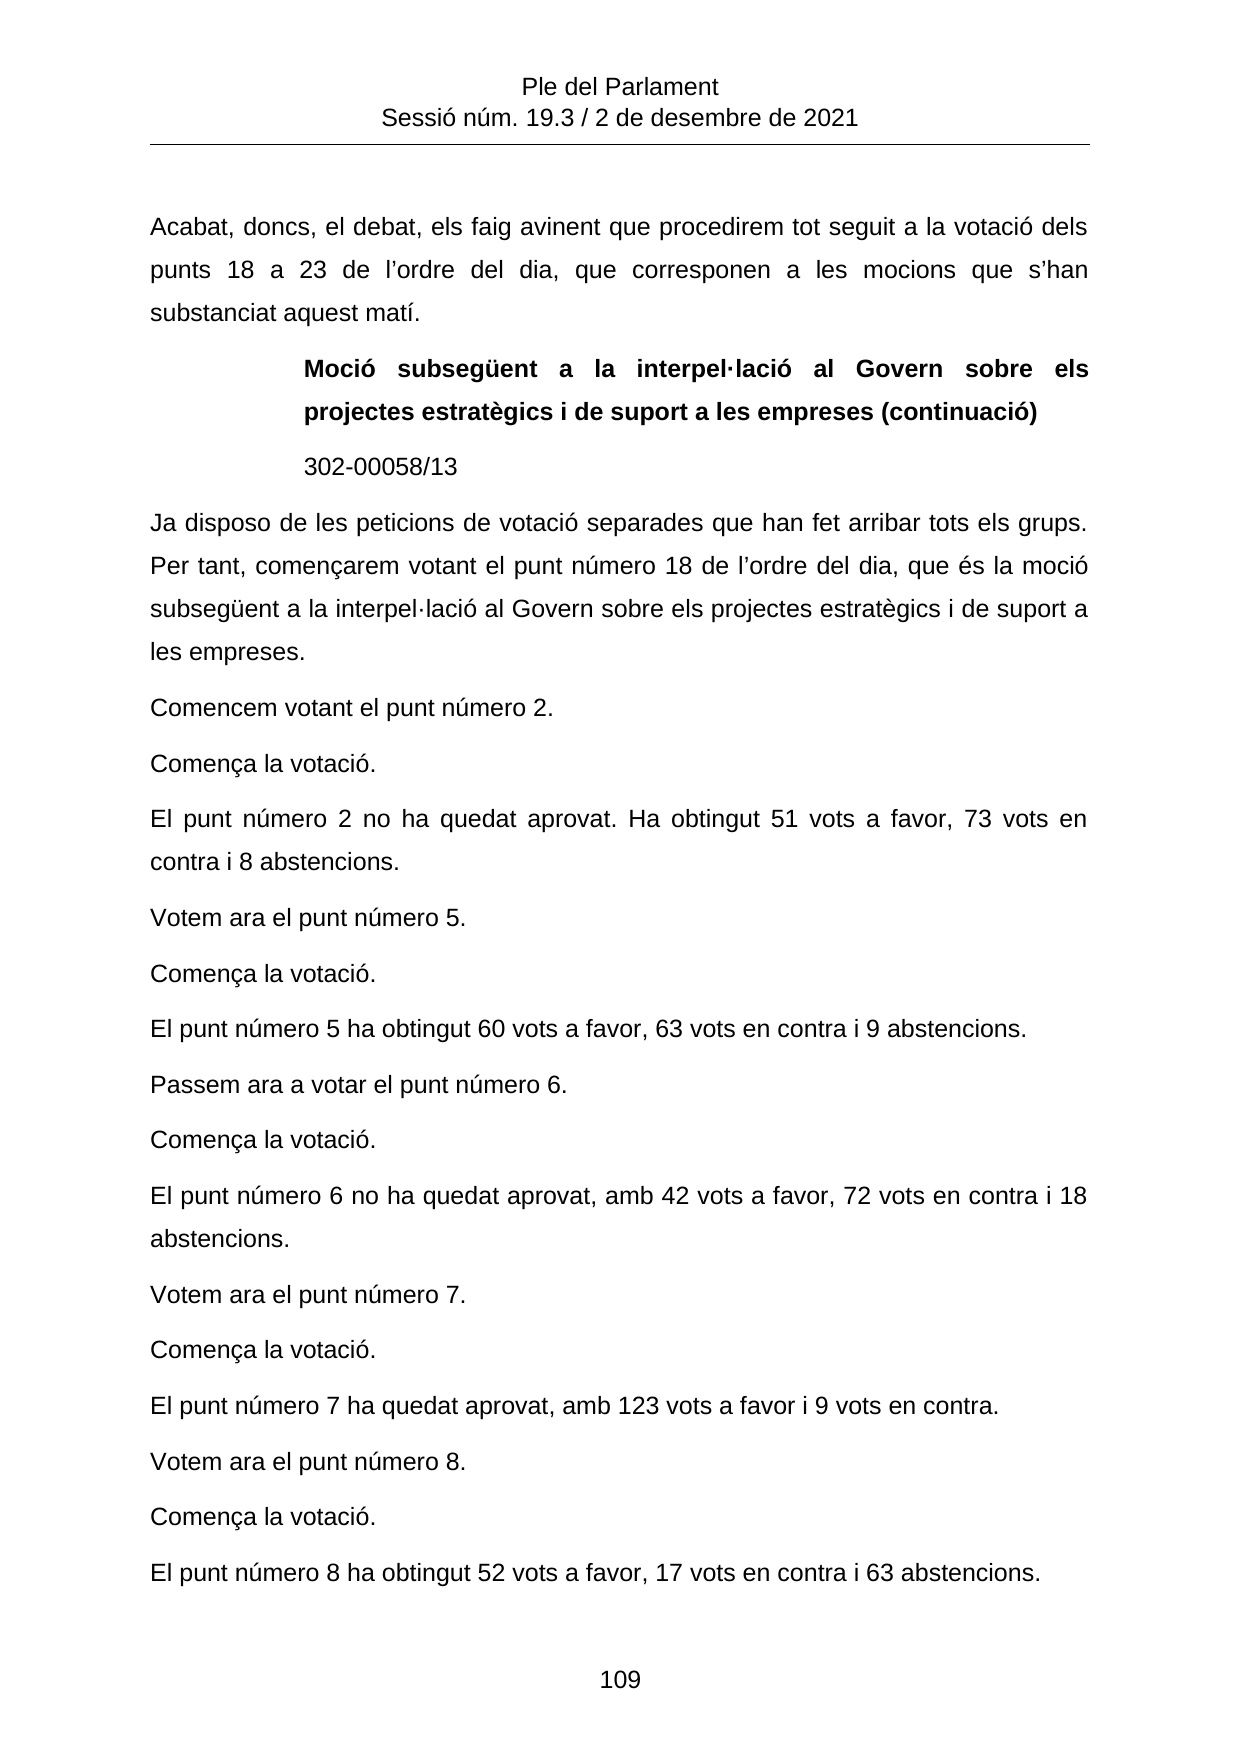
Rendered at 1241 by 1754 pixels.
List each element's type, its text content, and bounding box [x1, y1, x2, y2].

text Ja disposo de les peticions de votació separades que han fet arribar tots els grups. Per tant, començarem votant el punt número 18 de l’ordre del dia, que és la moció subsegüent a la interpel·lació al Govern sobre els projectes estratègics i de suport a les empreses. [150, 508, 1090, 666]
text Moció subsegüent a la interpel·lació al Govern sobre els projectes estratègics i de suport a les empreses (continuació) [303, 354, 1090, 426]
text Comença la votació. [150, 1336, 1090, 1364]
text Votem ara el punt número 8. [150, 1447, 1090, 1476]
text Comença la votació. [150, 1126, 1090, 1154]
text Comença la votació. [150, 749, 1090, 777]
text Passem ara a votar el punt número 6. [150, 1070, 1090, 1099]
text El punt número 2 no ha quedat aprovat. Ha obtingut 51 vots a favor, 73 vots en contra i 8 abstencions. [150, 804, 1090, 876]
text Comença la votació. [150, 1502, 1090, 1531]
text Votem ara el punt número 7. [150, 1280, 1090, 1309]
text El punt número 8 ha obtingut 52 vots a favor, 17 vots en contra i 63 abstencions. [150, 1558, 1090, 1587]
text 302-00058/13 [303, 452, 1090, 481]
text El punt número 6 no ha quedat aprovat, amb 42 vots a favor, 72 vots en contra i 18 abstencions. [150, 1181, 1090, 1253]
text Votem ara el punt número 5. [150, 903, 1090, 932]
text Comencem votant el punt número 2. [150, 693, 1090, 722]
text El punt número 7 ha quedat aprovat, amb 123 vots a favor i 9 vots en contra. [150, 1391, 1090, 1420]
text Acabat, doncs, el debat, els faig avinent que procedirem tot seguit a la votació dels punts 18 a 23 de l’ordre del dia, que corresponen a les mocions que s’han substanciat aquest matí. [150, 212, 1090, 327]
text Comença la votació. [150, 959, 1090, 987]
text El punt número 5 ha obtingut 60 vots a favor, 63 vots en contra i 9 abstencions. [150, 1014, 1090, 1043]
